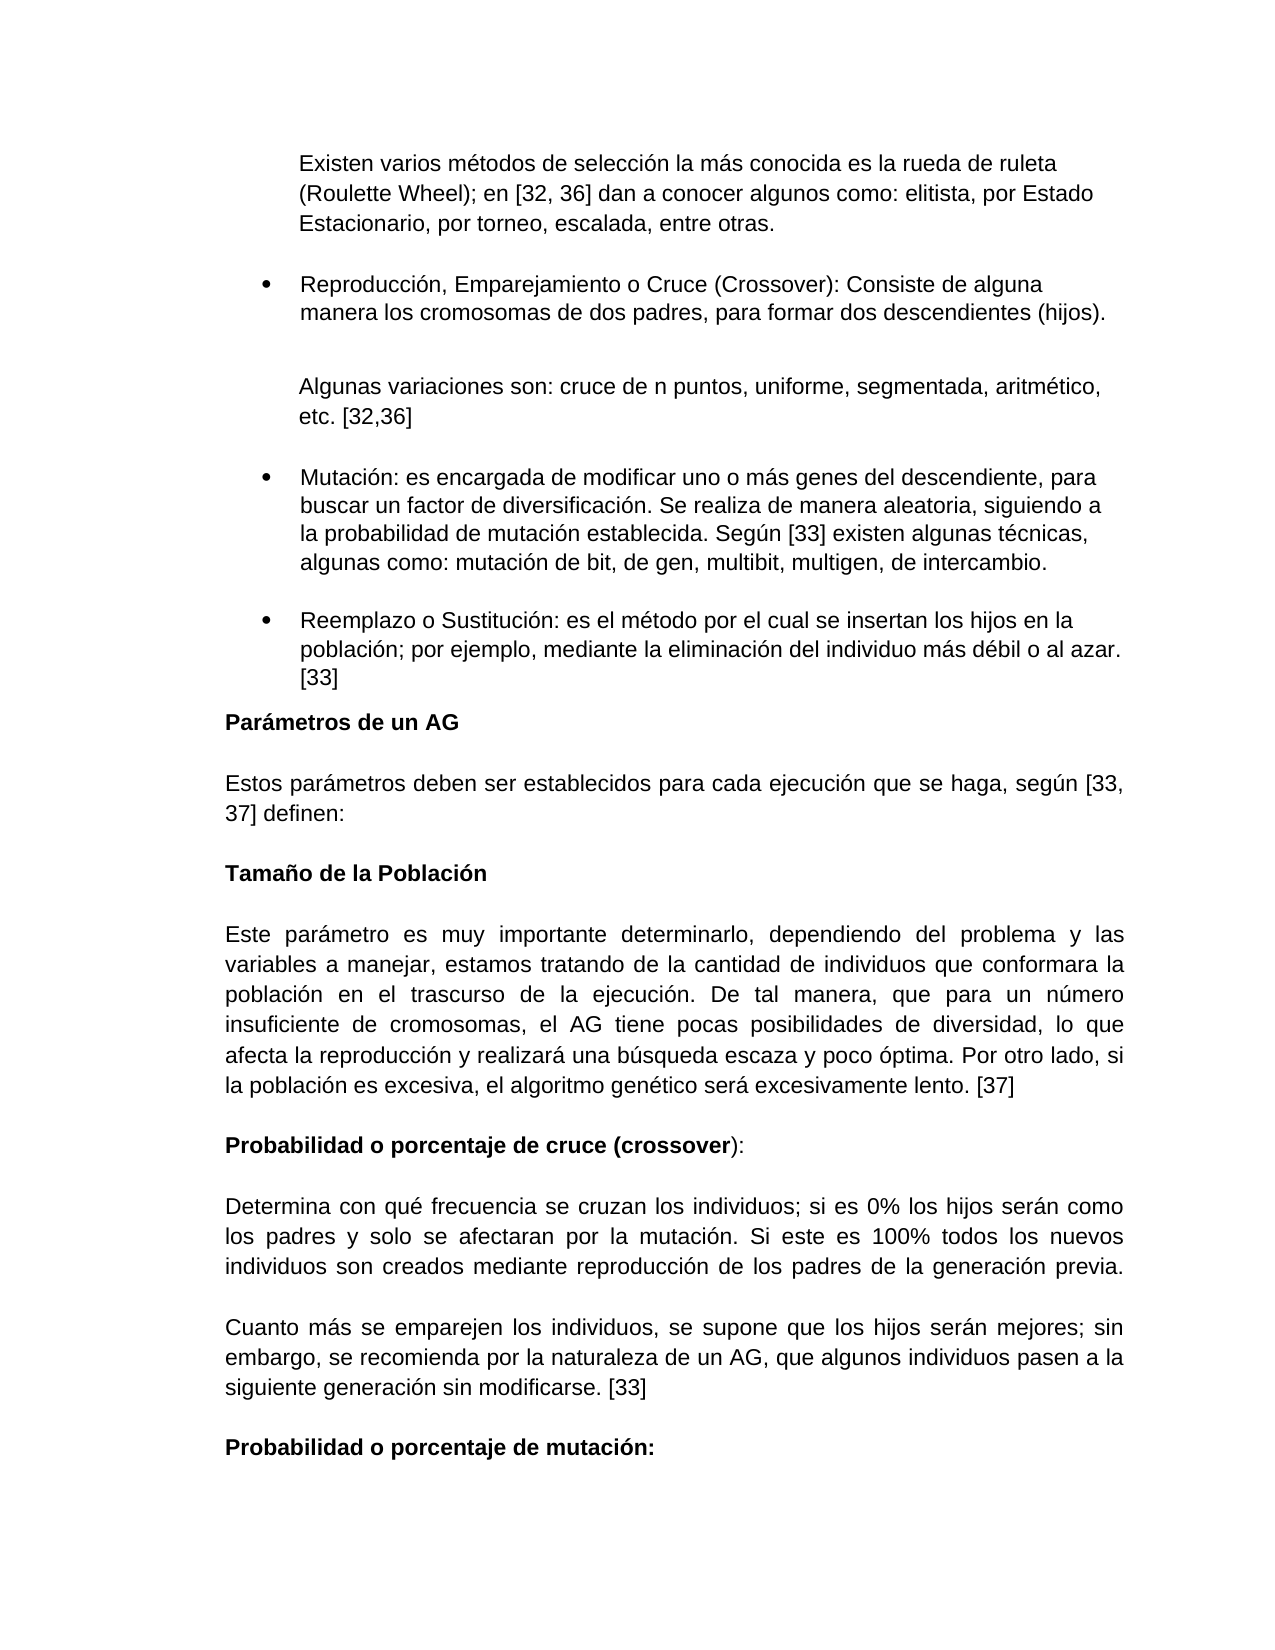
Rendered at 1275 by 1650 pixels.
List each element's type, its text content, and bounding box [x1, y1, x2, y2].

text Algunas variaciones son: cruce de n puntos, uniforme, segmentada, aritmético, etc. [32,36] [299, 373, 1125, 429]
list Reemplazo o Sustitución: es el método por el cual se insertan los hijos en la población; por ejemplo, mediante la eliminación del individuo más débil o al azar. [33] [262, 607, 1125, 691]
text Parámetros de un AG [225, 709, 1125, 736]
text Tamaño de la Población [225, 860, 1125, 887]
list Reproducción, Emparejamiento o Cruce (Crossover): Consiste de alguna manera los cromosomas de dos padres, para formar dos descendientes (hijos). [262, 271, 1125, 354]
text Estos parámetros deben ser establecidos para cada ejecución que se haga, según [33, 37] definen: [225, 770, 1125, 826]
text Existen varios métodos de selección la más conocida es la rueda de ruleta (Roulette Wheel); en [32, 36] dan a conocer algunos como: elitista, por Estado Estacionario, por torneo, escalada, entre otras. [299, 150, 1125, 237]
text Cuanto más se emparejen los individuos, se supone que los hijos serán mejores; sin embargo, se recomienda por la naturaleza de un AG, que algunos individuos pasen a la siguiente generación sin modificarse. [33] [225, 1313, 1125, 1400]
text Este parámetro es muy importante determinarlo, dependiendo del problema y las variables a manejar, estamos tratando de la cantidad de individuos que conformara la población en el trascurso de la ejecución. De tal manera, que para un número insuficiente de cromosomas, el AG tiene pocas posibilidades de diversidad, lo que afecta la reproducción y realizará una búsqueda escaza y poco óptima. Por otro lado, si la población es excesiva, el algoritmo genético será excesivamente lento. [37] [225, 921, 1125, 1098]
list Mutación: es encargada de modificar uno o más genes del descendiente, para buscar un factor de diversificación. Se realiza de manera aleatoria, siguiendo a la probabilidad de mutación establecida. Según [33] existen algunas técnicas, algunas como: mutación de bit, de gen, multibit, multigen, de intercambio. [262, 463, 1125, 575]
text Probabilidad o porcentaje de cruce (crossover): [225, 1132, 1125, 1159]
text Probabilidad o porcentaje de mutación: [225, 1434, 1125, 1461]
text Determina con qué frecuencia se cruzan los individuos; si es 0% los hijos serán como los padres y solo se afectaran por la mutación. Si este es 100% todos los nuevos individuos son creados mediante reproducción de los padres de la generación previa. [225, 1193, 1125, 1310]
